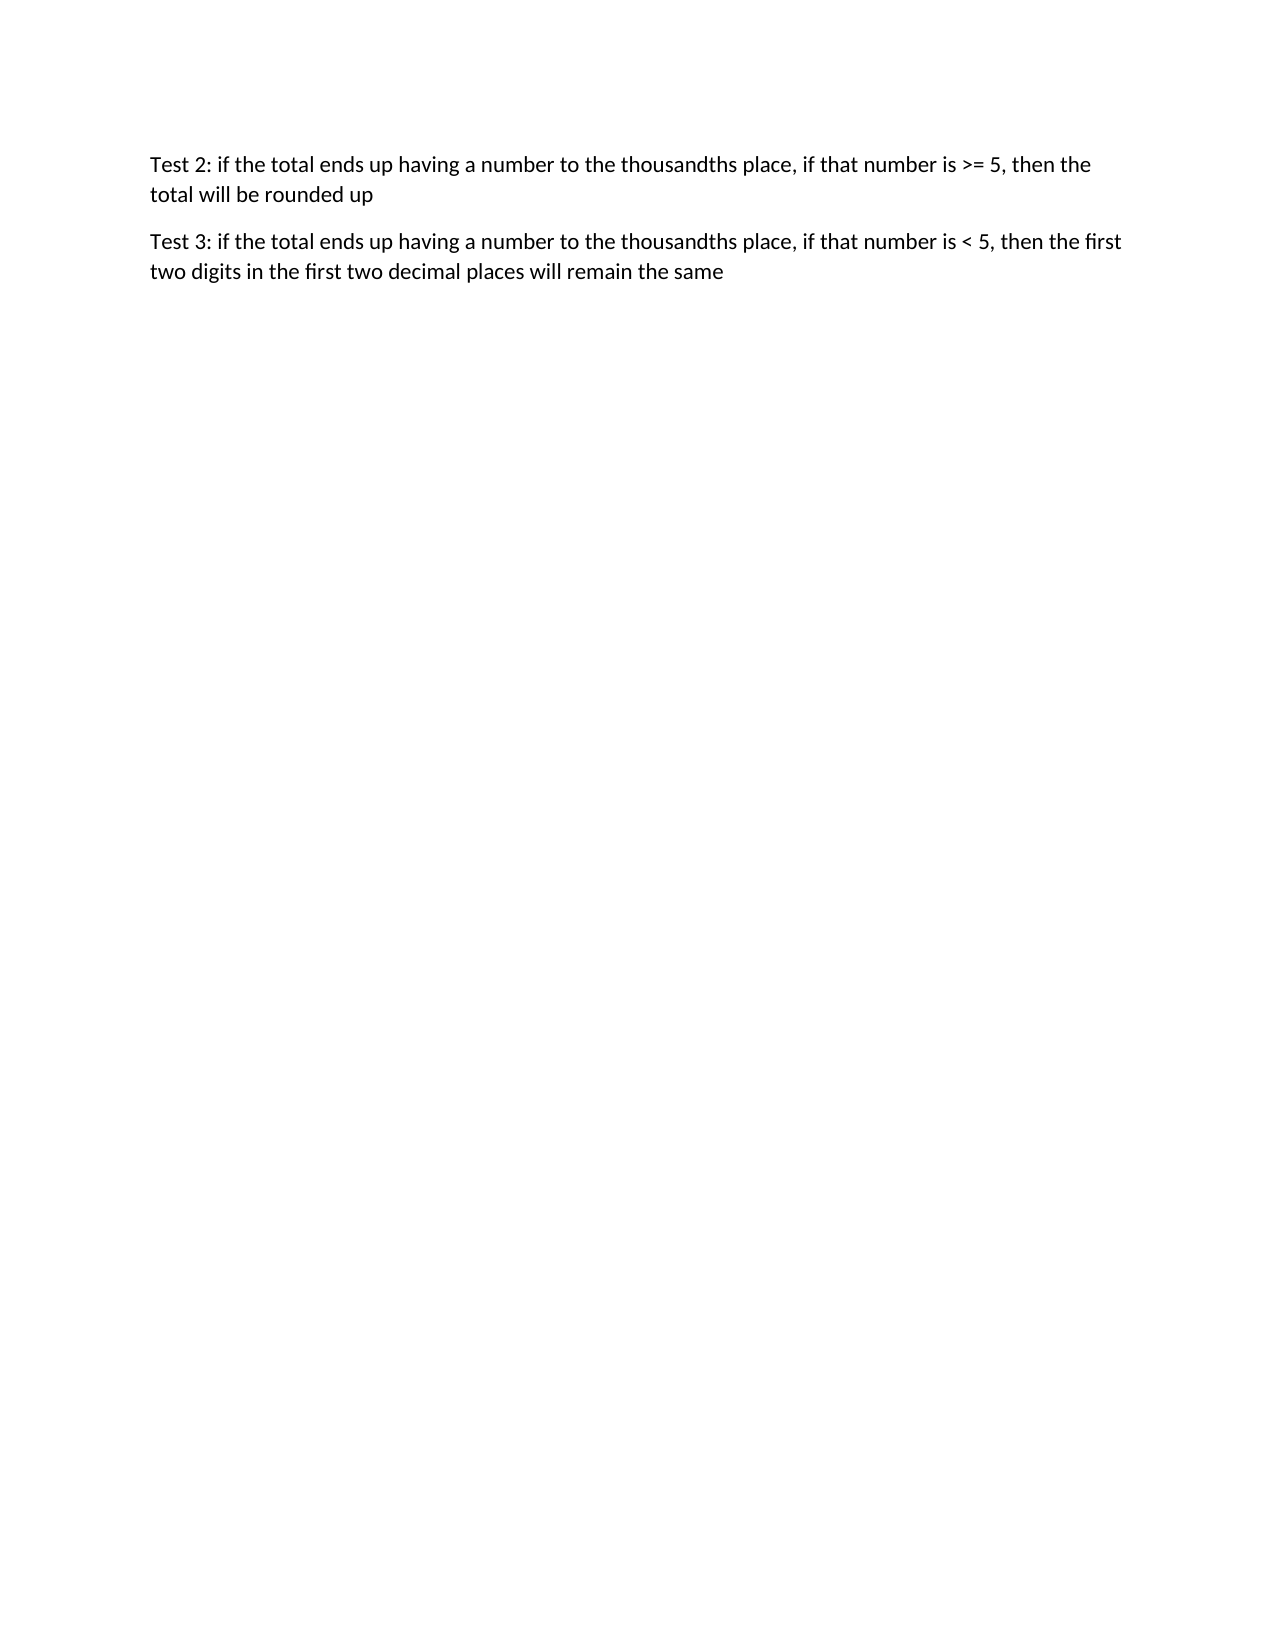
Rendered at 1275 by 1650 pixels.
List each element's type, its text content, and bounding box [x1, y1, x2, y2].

text Test 2: if the total ends up having a number to the thousandths place, if that number is >= 5, then the total will be rounded up [150, 150, 1125, 208]
text Test 3: if the total ends up having a number to the thousandths place, if that number is < 5, then the first two digits in the first two decimal places will remain the same [150, 227, 1125, 285]
